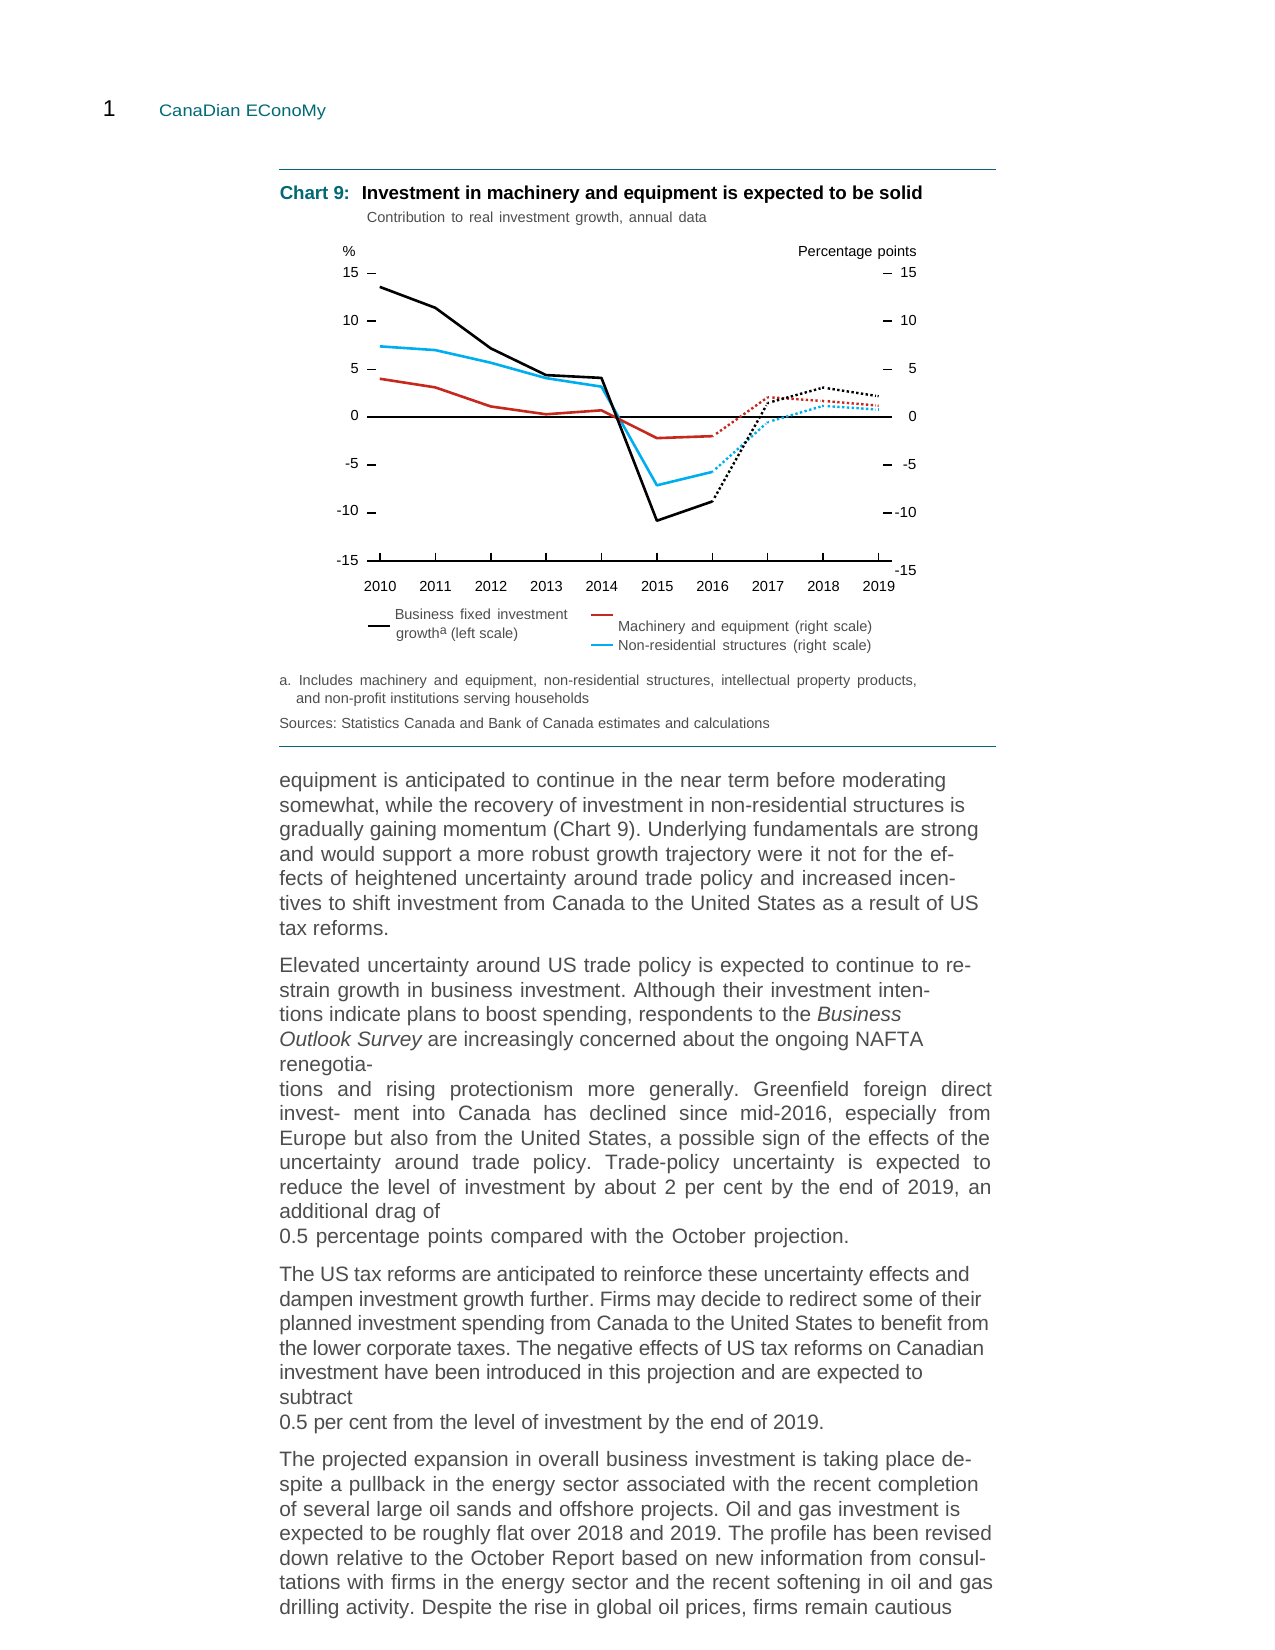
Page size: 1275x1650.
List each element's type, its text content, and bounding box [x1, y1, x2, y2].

text -10 -10 [69, 502, 1184, 521]
text 0 0 [69, 407, 1198, 424]
text 0.5 percentage points compared with the October projection. [279, 1224, 1204, 1248]
text Contribution to real investment growth, annual data [367, 208, 1204, 225]
text Sources: Statistics Canada and Bank of Canada estimates and calculations [279, 715, 1204, 731]
text Machinery and equipment (right scale) Non-residential structures (right scale) [618, 618, 874, 653]
text tions and rising protectionism more generally. Greenfield foreign direct invest- ment into Canada has declined since mid-2016, especially from Europe but also from the United States, a possible sign of the effects of the uncertainty around trade policy. Trade-policy uncertainty is expected to reduce the level of investment by about 2 per cent by the end of 2019, an additional drag of [279, 1076, 992, 1223]
text 2010 2011 2012 2013 2014 2015 2016 2017 2018 2019 [362, 579, 896, 595]
text The US tax reforms are anticipated to reinforce these uncertainty effects and dampen investment growth further. Firms may decide to redirect some of their planned investment spending from Canada to the United States to benefit from the lower corporate taxes. The negative effects of US tax reforms on Canadian investment have been introduced in this projection and are expected to subtract [279, 1262, 991, 1409]
text equipment is anticipated to continue in the near term before moderating somewhat, while the recovery of investment in non-residential structures is gradually gaining momentum (Chart 9). Underlying fundamentals are strong and would support a more robust growth trajectory were it not for the ef- fects of heightened uncertainty around trade policy and increased incen- tives to shift investment from Canada to the United States as a result of US tax reforms. [279, 768, 985, 939]
text Elevated uncertainty around US trade policy is expected to continue to re- strain growth in business investment. Although their investment inten- tions indicate plans to boost spending, respondents to the Business Outlook Survey are increasingly concerned about the ongoing NAFTA renegotia- [279, 953, 974, 1075]
text % Percentage points [69, 243, 1190, 260]
text Business fixed investment growtha (left scale) [394, 606, 569, 642]
text -15 [69, 552, 358, 569]
text 0.5 per cent from the level of investment by the end of 2019. [279, 1410, 1204, 1434]
text 15 15 [69, 264, 1190, 281]
text The projected expansion in overall business investment is taking place de- spite a pullback in the energy sector associated with the recent completion of several large oil sands and offshore projects. Oil and gas investment is expected to be roughly flat over 2018 and 2019. The profile has been revised down relative to the October Report based on new information from consul- tations with firms in the energy sector and the recent softening in oil and gas drilling activity. Despite the rise in global oil prices, firms remain cautious [279, 1447, 995, 1619]
text 10 10 [69, 312, 1190, 329]
text 5 5 [69, 360, 1198, 376]
text -15 [892, 563, 919, 579]
text a. Includes machinery and equipment, non-residential structures, intellectual property products, and non-profit institutions serving households [279, 671, 939, 707]
text -5 -5 [69, 455, 1192, 473]
text Chart 9: Investment in machinery and equipment is expected to be solid [279, 182, 1204, 203]
